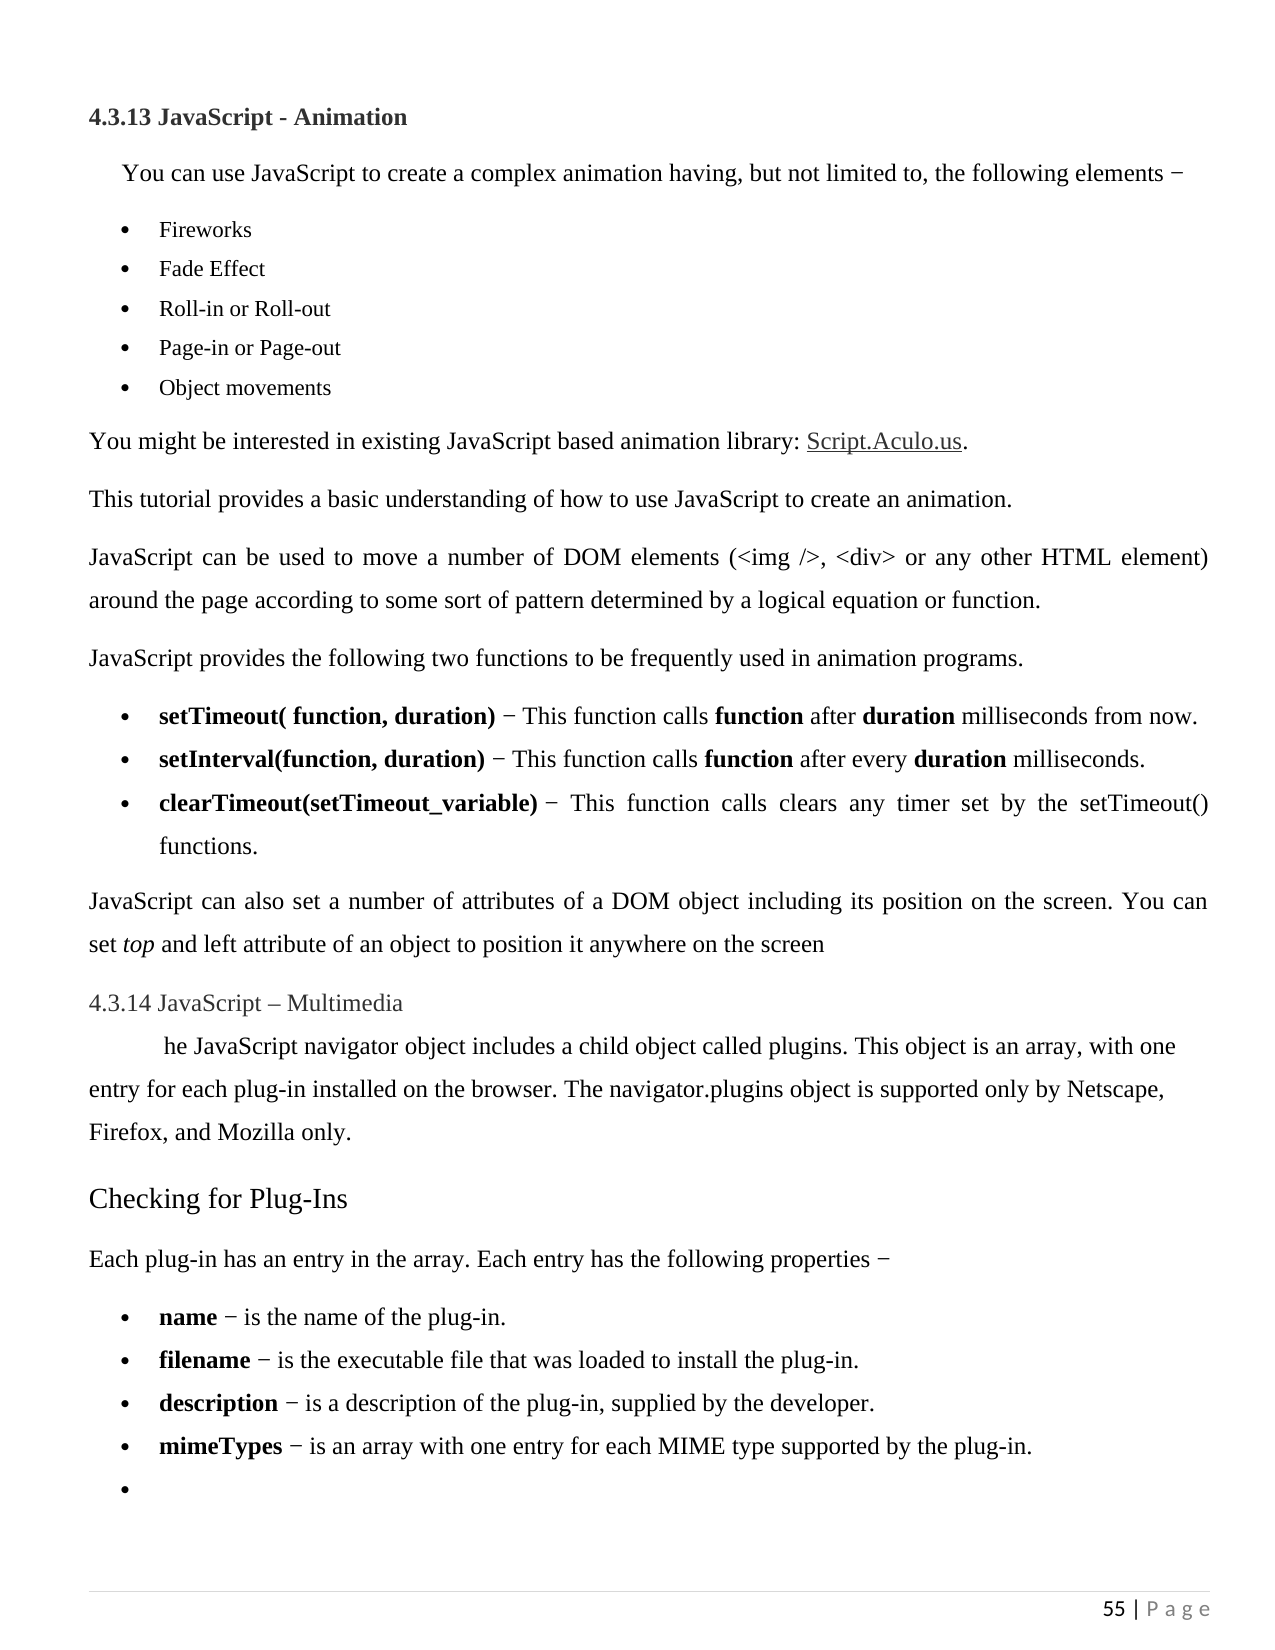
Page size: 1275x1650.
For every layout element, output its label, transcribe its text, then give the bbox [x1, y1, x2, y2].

list Object movements [121, 374, 1210, 400]
subtitle 4.3.13 JavaScript - Animation [89, 102, 1210, 131]
list Fireworks [121, 216, 1210, 242]
list Page-in or Page-out [121, 334, 1210, 361]
list Fade Effect [121, 255, 1210, 282]
text Each plug-in has an entry in the array. Each entry has the following properties − [89, 1244, 1210, 1272]
list description − is a description of the plug-in, supplied by the developer. [121, 1388, 1210, 1417]
list filename − is the executable file that was loaded to install the plug-in. [121, 1345, 1210, 1374]
list mimeTypes − is an array with one entry for each MIME type supported by the plug-in. [121, 1431, 1210, 1460]
subtitle he JavaScript navigator object includes a child object called plugins. This object is an array, with one entry for each plug-in installed on the browser. The navigator.plugins object is supported only by Netscape, Firefox, and Mozilla only. [89, 1031, 1210, 1146]
text You can use JavaScript to create a complex animation having, but not limited to, the following elements − [89, 158, 1210, 186]
subtitle Checking for Plug-Ins [89, 1181, 1210, 1214]
list setTimeout( function, duration) − This function calls function after duration milliseconds from now. [121, 701, 1210, 730]
text JavaScript provides the following two functions to be frequently used in animation programs. [89, 643, 1210, 672]
list Roll-in or Roll-out [121, 295, 1210, 321]
text You might be interested in existing JavaScript based animation library: Script.Aculo.us. [89, 426, 1210, 454]
subtitle 4.3.14 JavaScript – Multimedia [89, 988, 1210, 1016]
text JavaScript can be used to move a number of DOM elements (<img />, <div> or any other HTML element) around the page according to some sort of pattern determined by a logical equation or function. [89, 542, 1210, 614]
list name − is the name of the plug-in. [121, 1302, 1210, 1331]
list setInterval(function, duration) − This function calls function after every duration milliseconds. [121, 744, 1210, 773]
text JavaScript can also set a number of attributes of a DOM object including its position on the screen. You can set top and left attribute of an object to position it anywhere on the screen [89, 886, 1210, 958]
text This tutorial provides a basic understanding of how to use JavaScript to create an animation. [89, 484, 1210, 513]
list clearTimeout(setTimeout_variable) − This function calls clears any timer set by the setTimeout() functions. [121, 788, 1210, 859]
